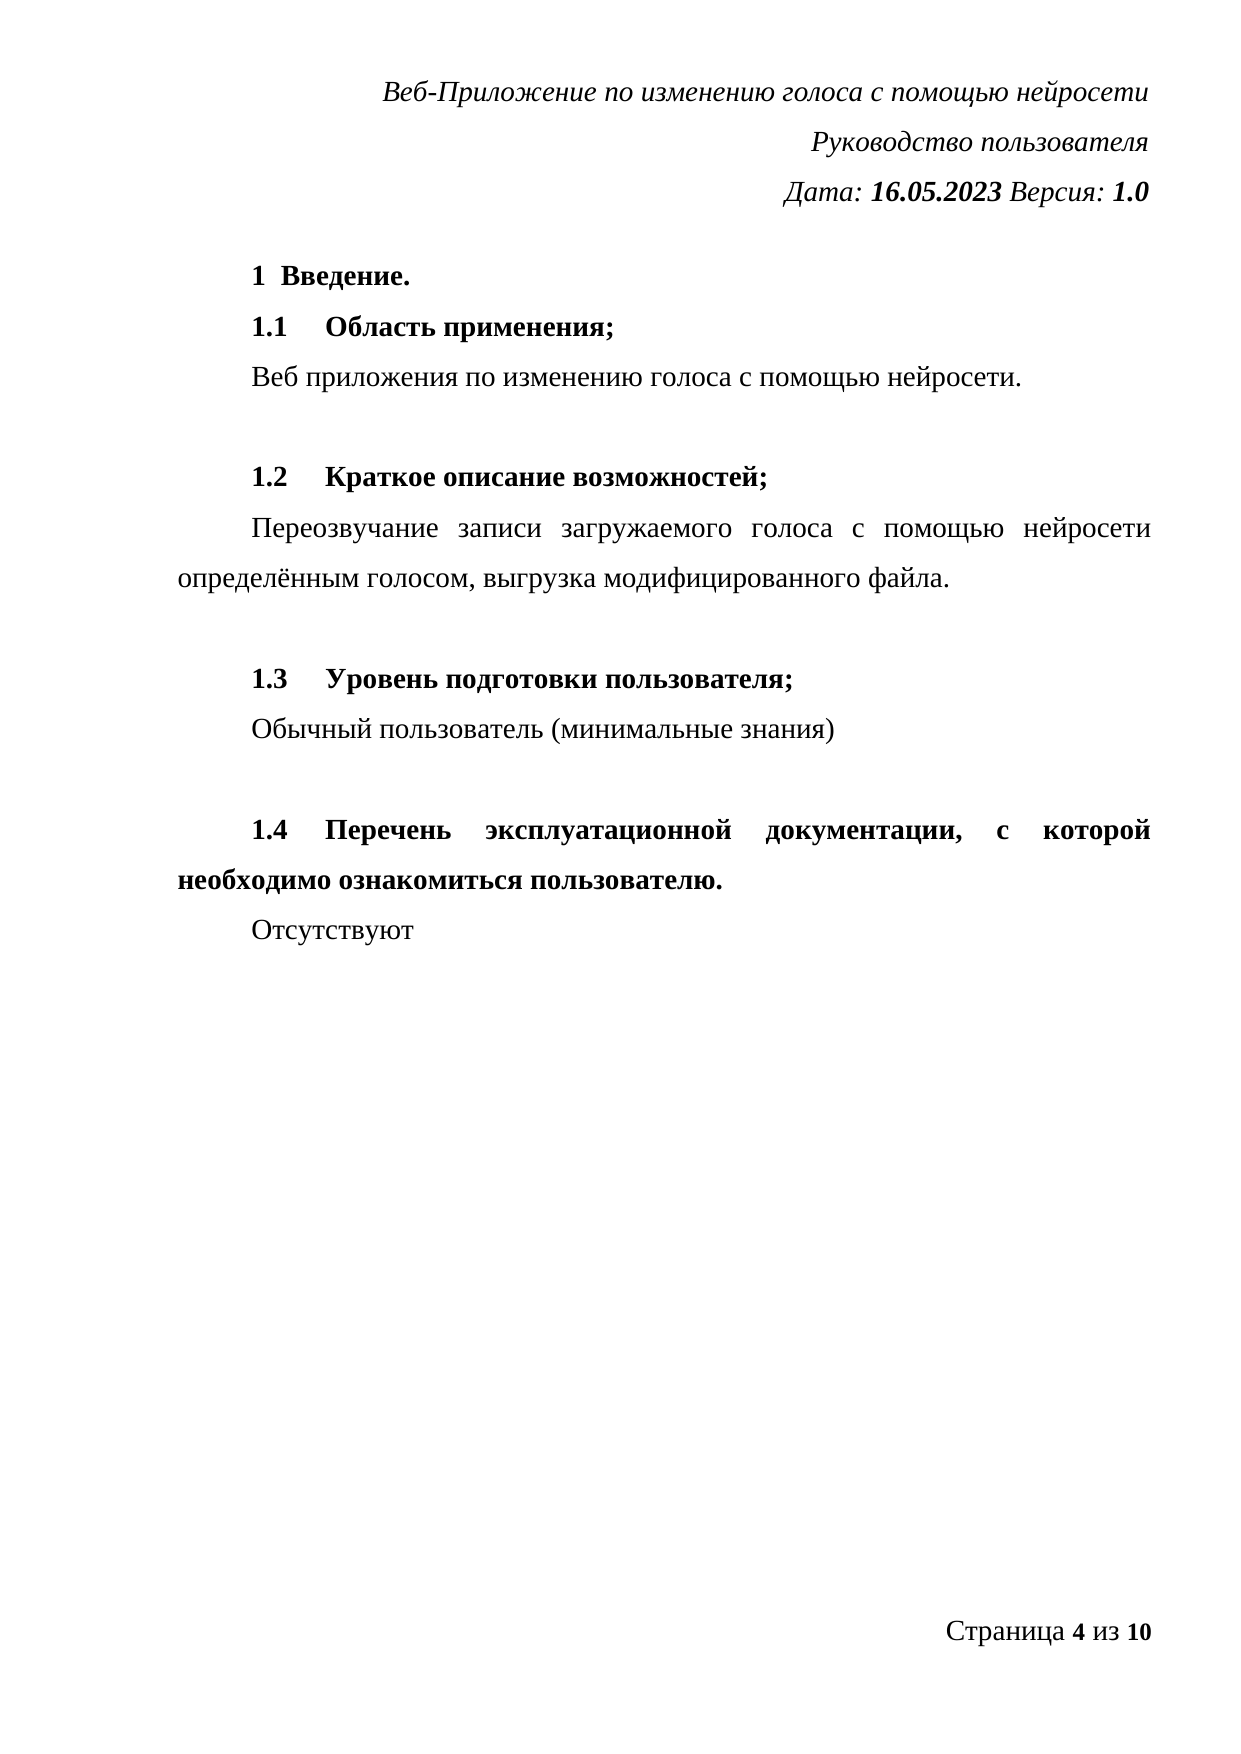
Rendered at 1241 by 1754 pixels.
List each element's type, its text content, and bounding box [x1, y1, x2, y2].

text Веб приложения по изменению голоса с помощью нейросети. [177, 359, 1152, 392]
text Переозвучание записи загружаемого голоса с помощью нейросети определённым голосом, выгрузка модифицированного файла. [177, 510, 1152, 594]
subtitle Краткое описание возможностей; [177, 459, 1152, 493]
subtitle Область применения; [177, 309, 1152, 342]
text Отсутствуют [177, 912, 1152, 946]
subtitle Уровень подготовки пользователя; [177, 661, 1152, 694]
text Обычный пользователь (минимальные знания) [177, 711, 1152, 745]
subtitle Введение. [177, 258, 1152, 292]
subtitle Перечень эксплуатационной документации, с которой необходимо ознакомиться пользователю. [177, 812, 1152, 896]
